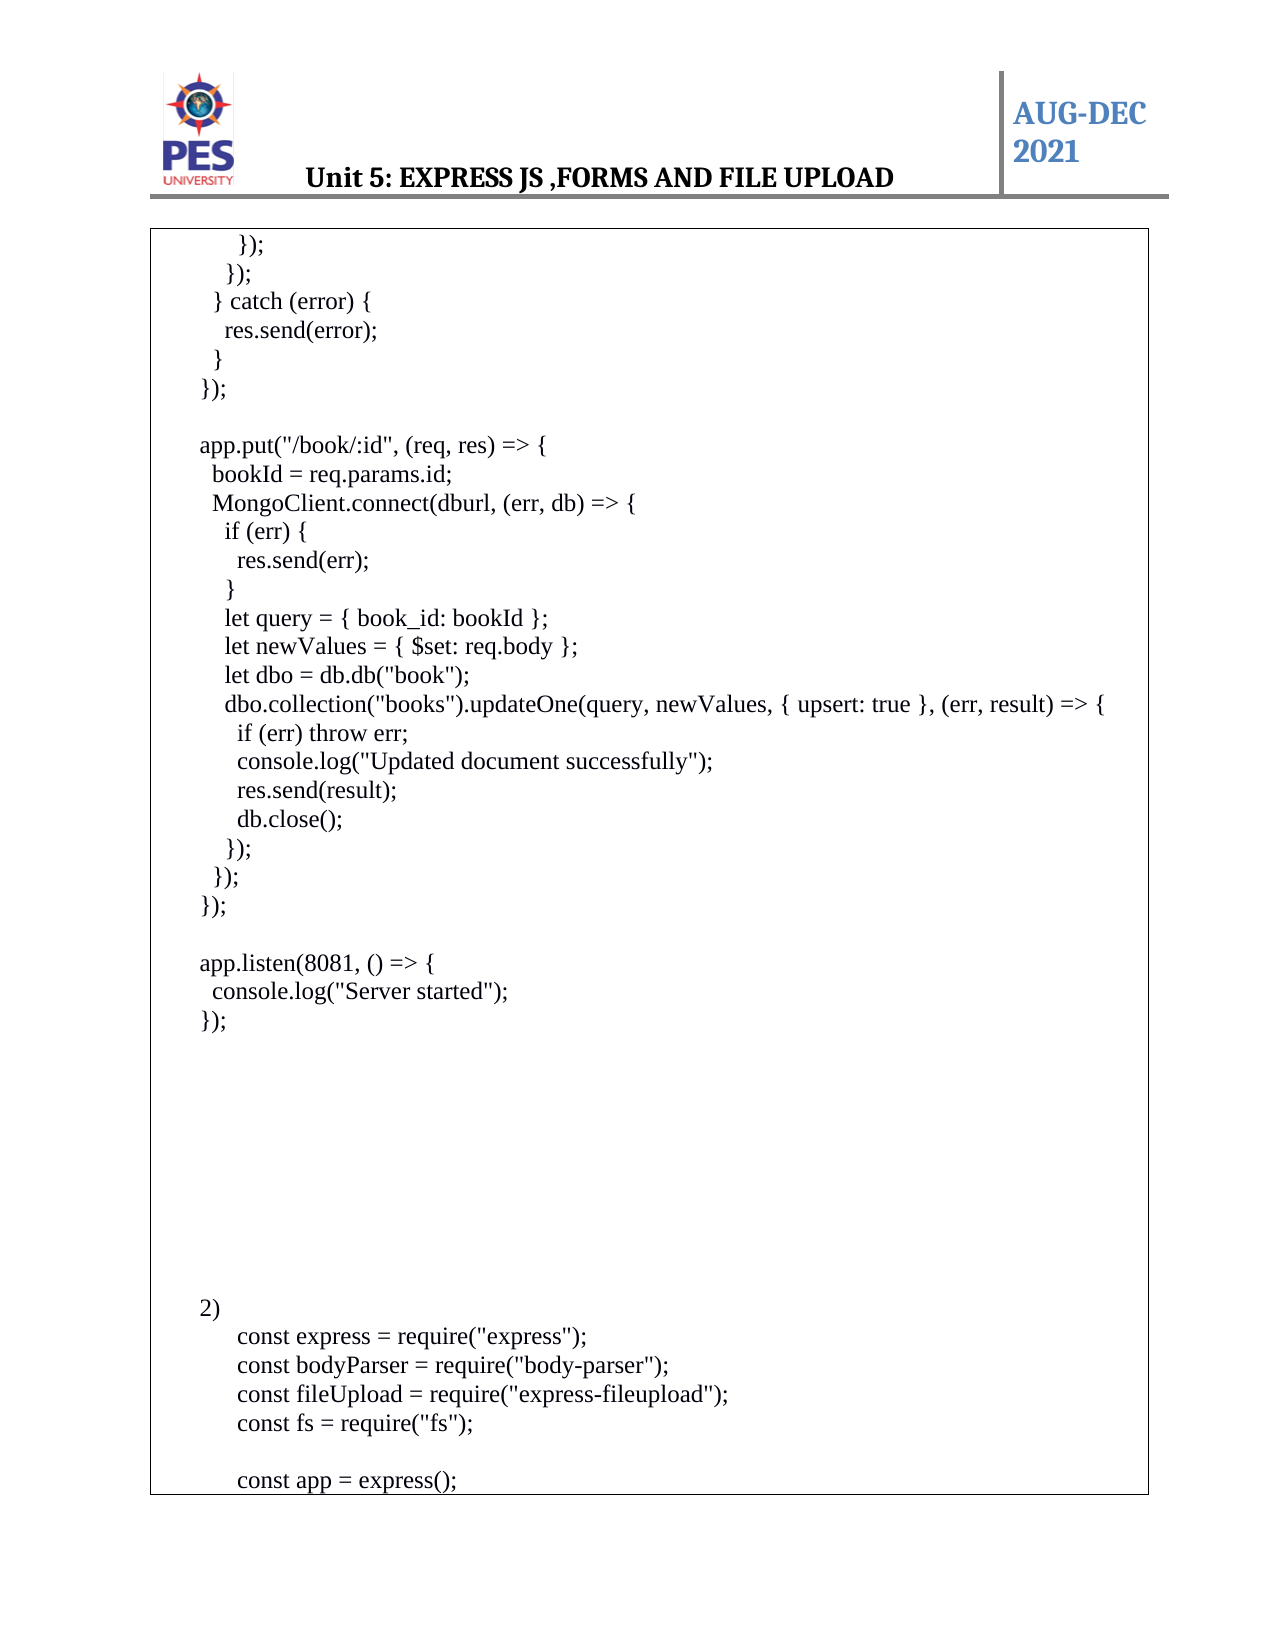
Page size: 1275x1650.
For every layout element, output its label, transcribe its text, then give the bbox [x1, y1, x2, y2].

picture [161, 71, 235, 187]
